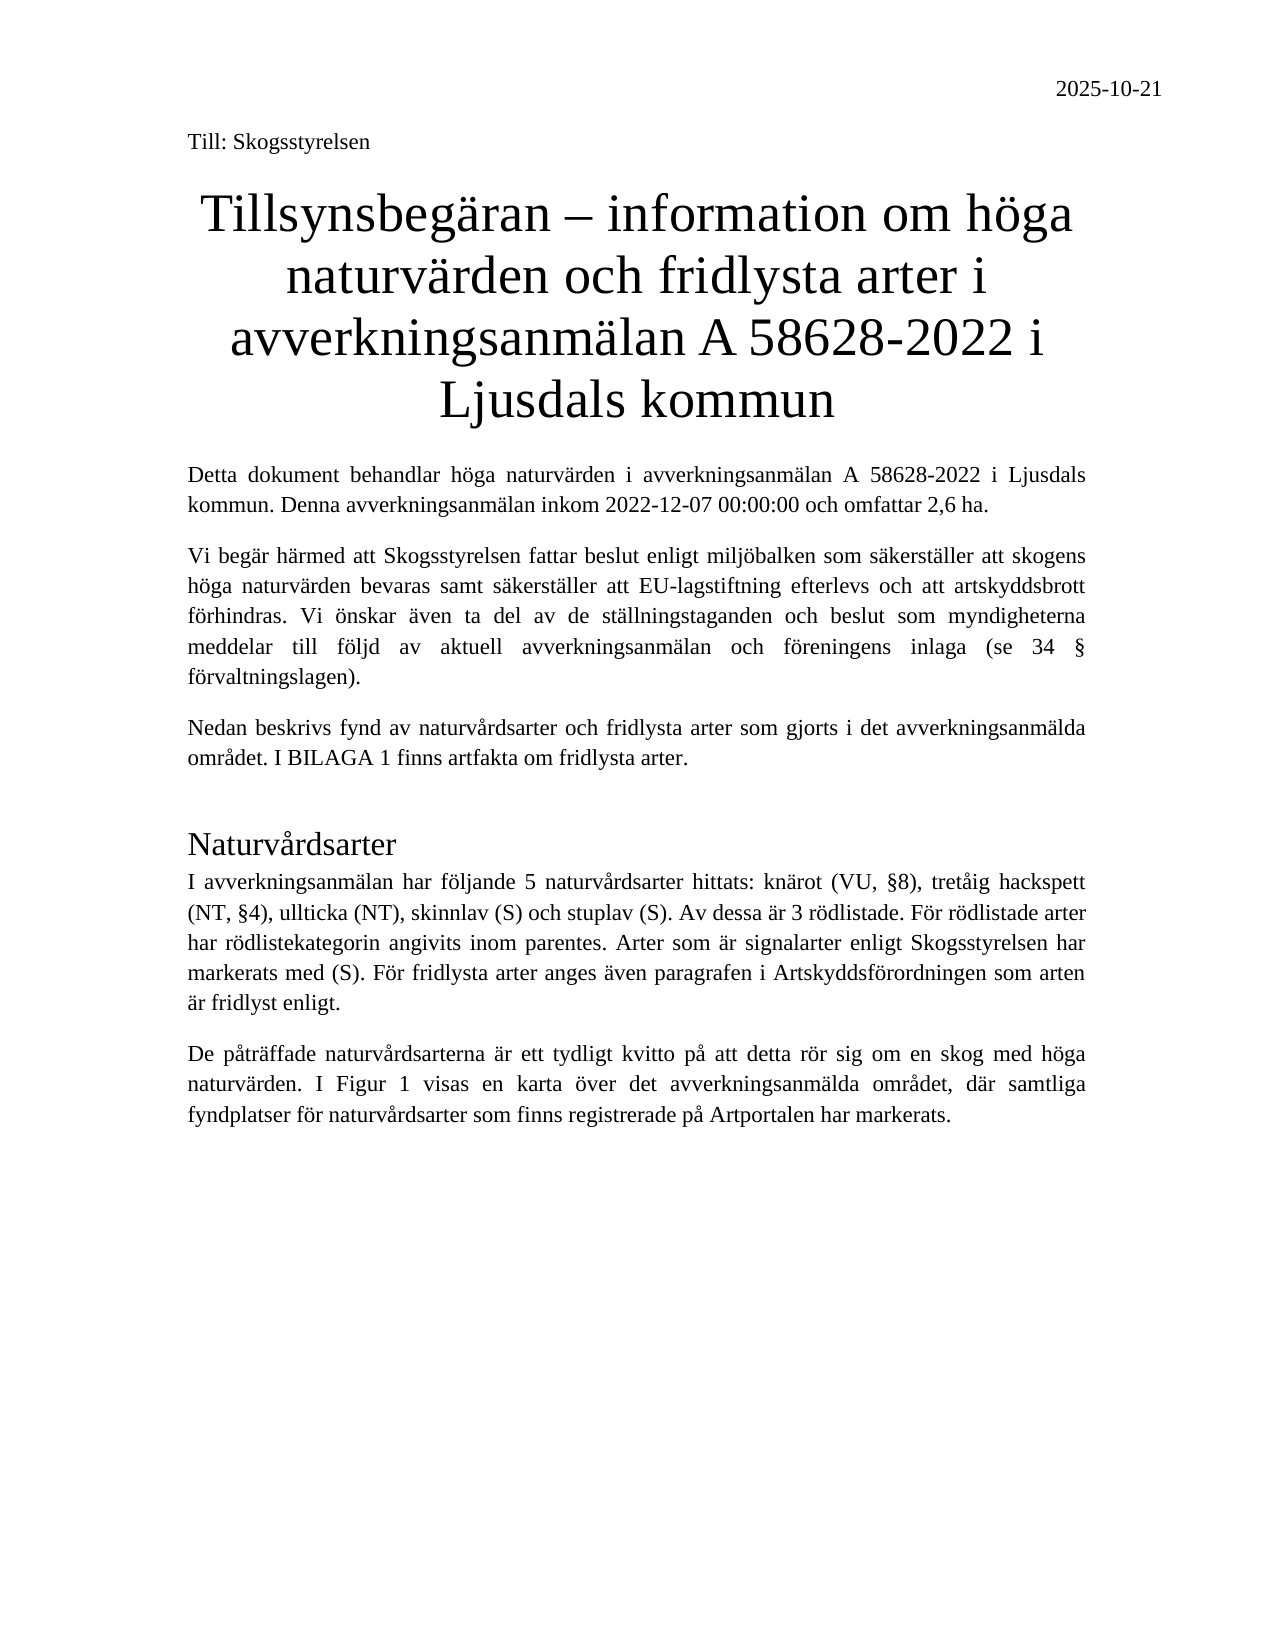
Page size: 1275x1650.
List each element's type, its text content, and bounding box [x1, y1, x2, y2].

text I avverkningsanmälan har följande 5 naturvårdsarter hittats: knärot (VU, §8), tretåig hackspett (NT, §4), ullticka (NT), skinnlav (S) och stuplav (S). Av dessa är 3 rödlistade. För rödlistade arter har rödlistekategorin angivits inom parentes. Arter som är signalarter enligt Skogsstyrelsen har markerats med (S). För fridlysta arter anges även paragrafen i Artskyddsförordningen som arten är fridlyst enligt. [187, 868, 1087, 1016]
title Tillsynsbegäran – information om höga naturvärden och fridlysta arter i avverkningsanmälan A 58628-2022 i Ljusdals kommun [187, 180, 1087, 429]
text Vi begär härmed att Skogsstyrelsen fattar beslut enligt miljöbalken som säkerställer att skogens höga naturvärden bevaras samt säkerställer att EU-lagstiftning efterlevs och att artskyddsbrott förhindras. Vi önskar även ta del av de ställningstaganden och beslut som myndigheterna meddelar till följd av aktuell avverkningsanmälan och föreningens inlaga (se 34 § förvaltningslagen). [187, 542, 1087, 689]
text Detta dokument behandlar höga naturvärden i avverkningsanmälan A 58628-2022 i Ljusdals kommun. Denna avverkningsanmälan inkom 2022-12-07 00:00:00 och omfattar 2,6 ha. [187, 461, 1087, 517]
subtitle Naturvårdsarter [187, 824, 1087, 863]
text De påträffade naturvårdsarterna är ett tydligt kvitto på att detta rör sig om en skog med höga naturvärden. I Figur 1 visas en karta över det avverkningsanmälda området, där samtliga fyndplatser för naturvårdsarter som finns registrerade på Artportalen har markerats. [187, 1040, 1087, 1127]
text Nedan beskrivs fynd av naturvårdsarter och fridlysta arter som gjorts i det avverkningsanmälda området. I BILAGA 1 finns artfakta om fridlysta arter. [187, 714, 1087, 771]
